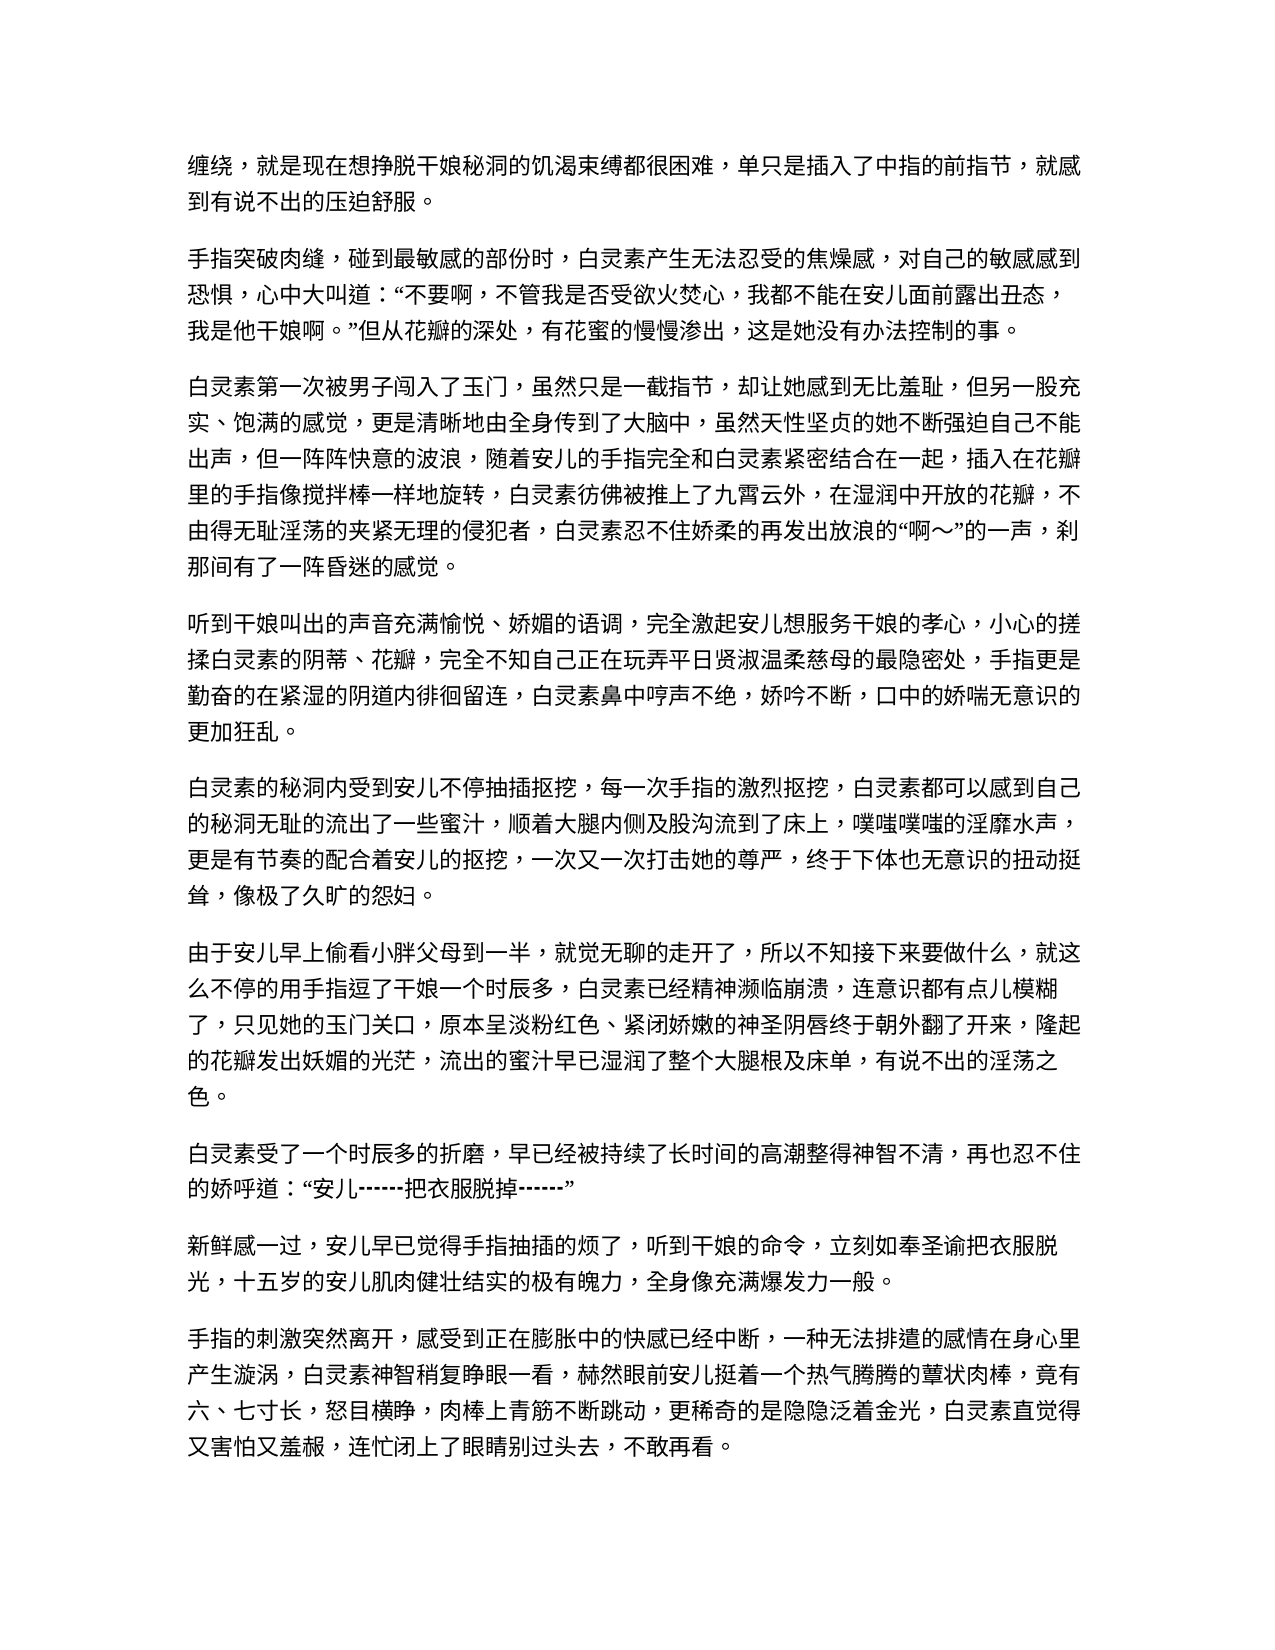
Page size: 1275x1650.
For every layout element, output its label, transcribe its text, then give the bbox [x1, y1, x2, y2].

text 白灵素受了一个时辰多的折磨，早已经被持续了长时间的高潮整得神智不清，再也忍不住的娇呼道：“安儿┅┅把衣服脱掉┅┅” [187, 1137, 1087, 1205]
text 白灵素的秘洞内受到安儿不停抽插抠挖，每一次手指的激烈抠挖，白灵素都可以感到自己的秘洞无耻的流出了一些蜜汁，顺着大腿内侧及股沟流到了床上，噗嗤噗嗤的淫靡水声，更是有节奏的配合着安儿的抠挖，一次又一次打击她的尊严，终于下体也无意识的扭动挺耸，像极了久旷的怨妇。 [187, 772, 1087, 911]
text 听到干娘叫出的声音充满愉悦、娇媚的语调，完全激起安儿想服务干娘的孝心，小心的搓揉白灵素的阴蒂、花瓣，完全不知自己正在玩弄平日贤淑温柔慈母的最隐密处，手指更是勤奋的在紧湿的阴道内徘徊留连，白灵素鼻中哼声不绝，娇吟不断，口中的娇喘无意识的更加狂乱。 [187, 608, 1087, 747]
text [187, 150, 1087, 217]
text 白灵素第一次被男子闯入了玉门，虽然只是一截指节，却让她感到无比羞耻，但另一股充实、饱满的感觉，更是清晰地由全身传到了大脑中，虽然天性坚贞的她不断强迫自己不能出声，但一阵阵快意的波浪，随着安儿的手指完全和白灵素紧密结合在一起，插入在花瓣里的手指像搅拌棒一样地旋转，白灵素彷佛被推上了九霄云外，在湿润中开放的花瓣，不由得无耻淫荡的夹紧无理的侵犯者，白灵素忍不住娇柔的再发出放浪的“啊～”的一声，刹那间有了一阵昏迷的感觉。 [187, 371, 1087, 582]
text 新鲜感一过，安儿早已觉得手指抽插的烦了，听到干娘的命令，立刻如奉圣谕把衣服脱光，十五岁的安儿肌肉健壮结实的极有魄力，全身像充满爆发力一般。 [187, 1230, 1087, 1297]
text 由于安儿早上偷看小胖父母到一半，就觉无聊的走开了，所以不知接下来要做什么，就这么不停的用手指逗了干娘一个时辰多，白灵素已经精神濒临崩溃，连意识都有点儿模糊了，只见她的玉门关口，原本呈淡粉红色、紧闭娇嫩的神圣阴唇终于朝外翻了开来，隆起的花瓣发出妖媚的光茫，流出的蜜汁早已湿润了整个大腿根及床单，有说不出的淫荡之色。 [187, 937, 1087, 1112]
text 手指突破肉缝，碰到最敏感的部份时，白灵素产生无法忍受的焦燥感，对自己的敏感感到恐惧，心中大叫道：“不要啊，不管我是否受欲火焚心，我都不能在安儿面前露出丑态，我是他干娘啊。”但从花瓣的深处，有花蜜的慢慢渗出，这是她没有办法控制的事。 [187, 243, 1087, 346]
text 手指的刺激突然离开，感受到正在膨胀中的快感已经中断，一种无法排遣的感情在身心里产生漩涡，白灵素神智稍复睁眼一看，赫然眼前安儿挺着一个热气腾腾的蕈状肉棒，竟有六、七寸长，怒目横睁，肉棒上青筋不断跳动，更稀奇的是隐隐泛着金光，白灵素直觉得又害怕又羞赧，连忙闭上了眼睛别过头去，不敢再看。 [187, 1323, 1087, 1462]
